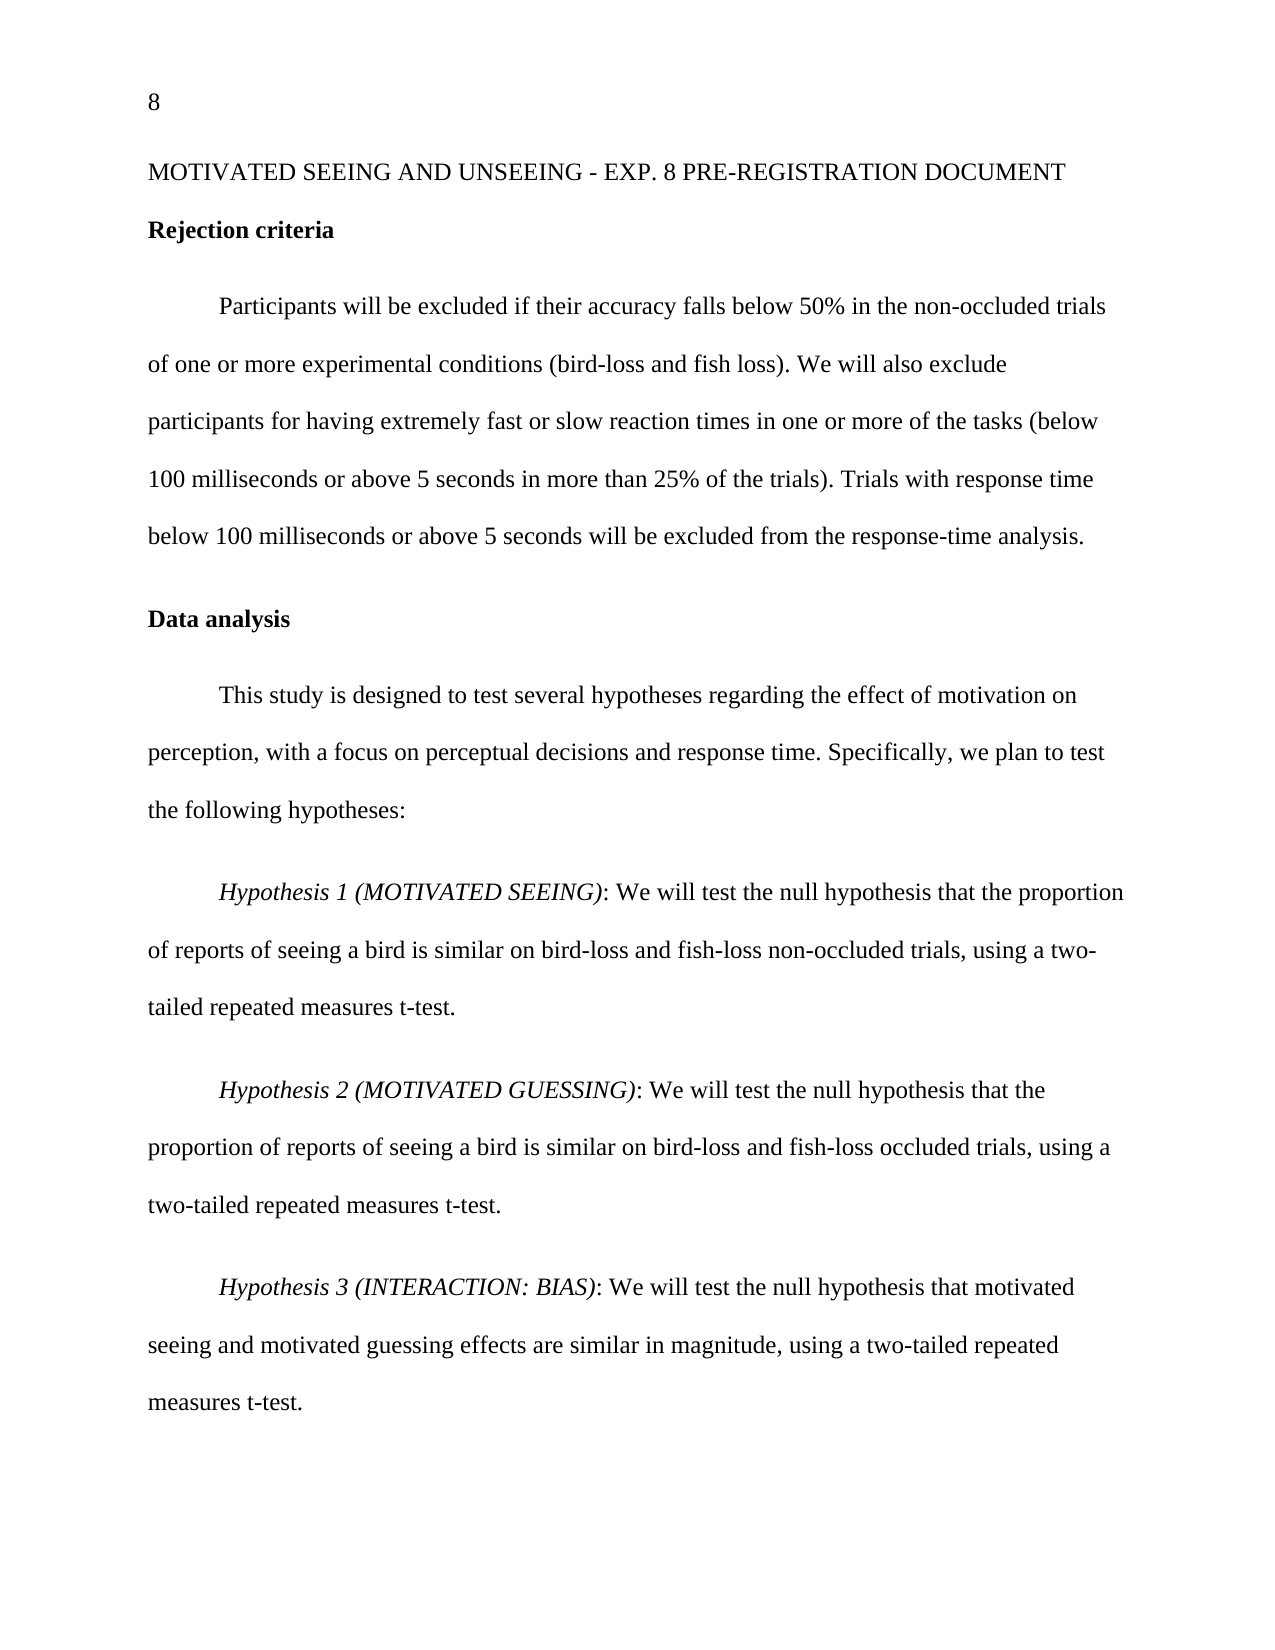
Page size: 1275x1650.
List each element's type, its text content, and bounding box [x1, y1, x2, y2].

text Participants will be excluded if their accuracy falls below 50% in the non-occluded trials of one or more experimental conditions (bird-loss and fish loss). We will also exclude participants for having extremely fast or slow reaction times in one or more of the tasks (below 100 milliseconds or above 5 seconds in more than 25% of the trials). Trials with response time below 100 milliseconds or above 5 seconds will be excluded from the response-time analysis. [148, 291, 1127, 550]
subtitle Rejection criteria [148, 215, 1127, 244]
text Hypothesis 3 (INTERACTION: BIAS): We will test the null hypothesis that motivated seeing and motivated guessing effects are similar in magnitude, using a two-tailed repeated measures t-test. [148, 1272, 1127, 1416]
text Hypothesis 1 (MOTIVATED SEEING): We will test the null hypothesis that the proportion of reports of seeing a bird is similar on bird-loss and fish-loss non-occluded trials, using a two-tailed repeated measures t-test. [148, 877, 1127, 1021]
text This study is designed to test several hypotheses regarding the effect of motivation on perception, with a focus on perceptual decisions and response time. Specifically, we plan to test the following hypotheses: [148, 680, 1127, 824]
text Hypothesis 2 (MOTIVATED GUESSING): We will test the null hypothesis that the proportion of reports of seeing a bird is similar on bird-loss and fish-loss occluded trials, using a two-tailed repeated measures t-test. [148, 1075, 1127, 1219]
subtitle Data analysis [148, 604, 1127, 632]
